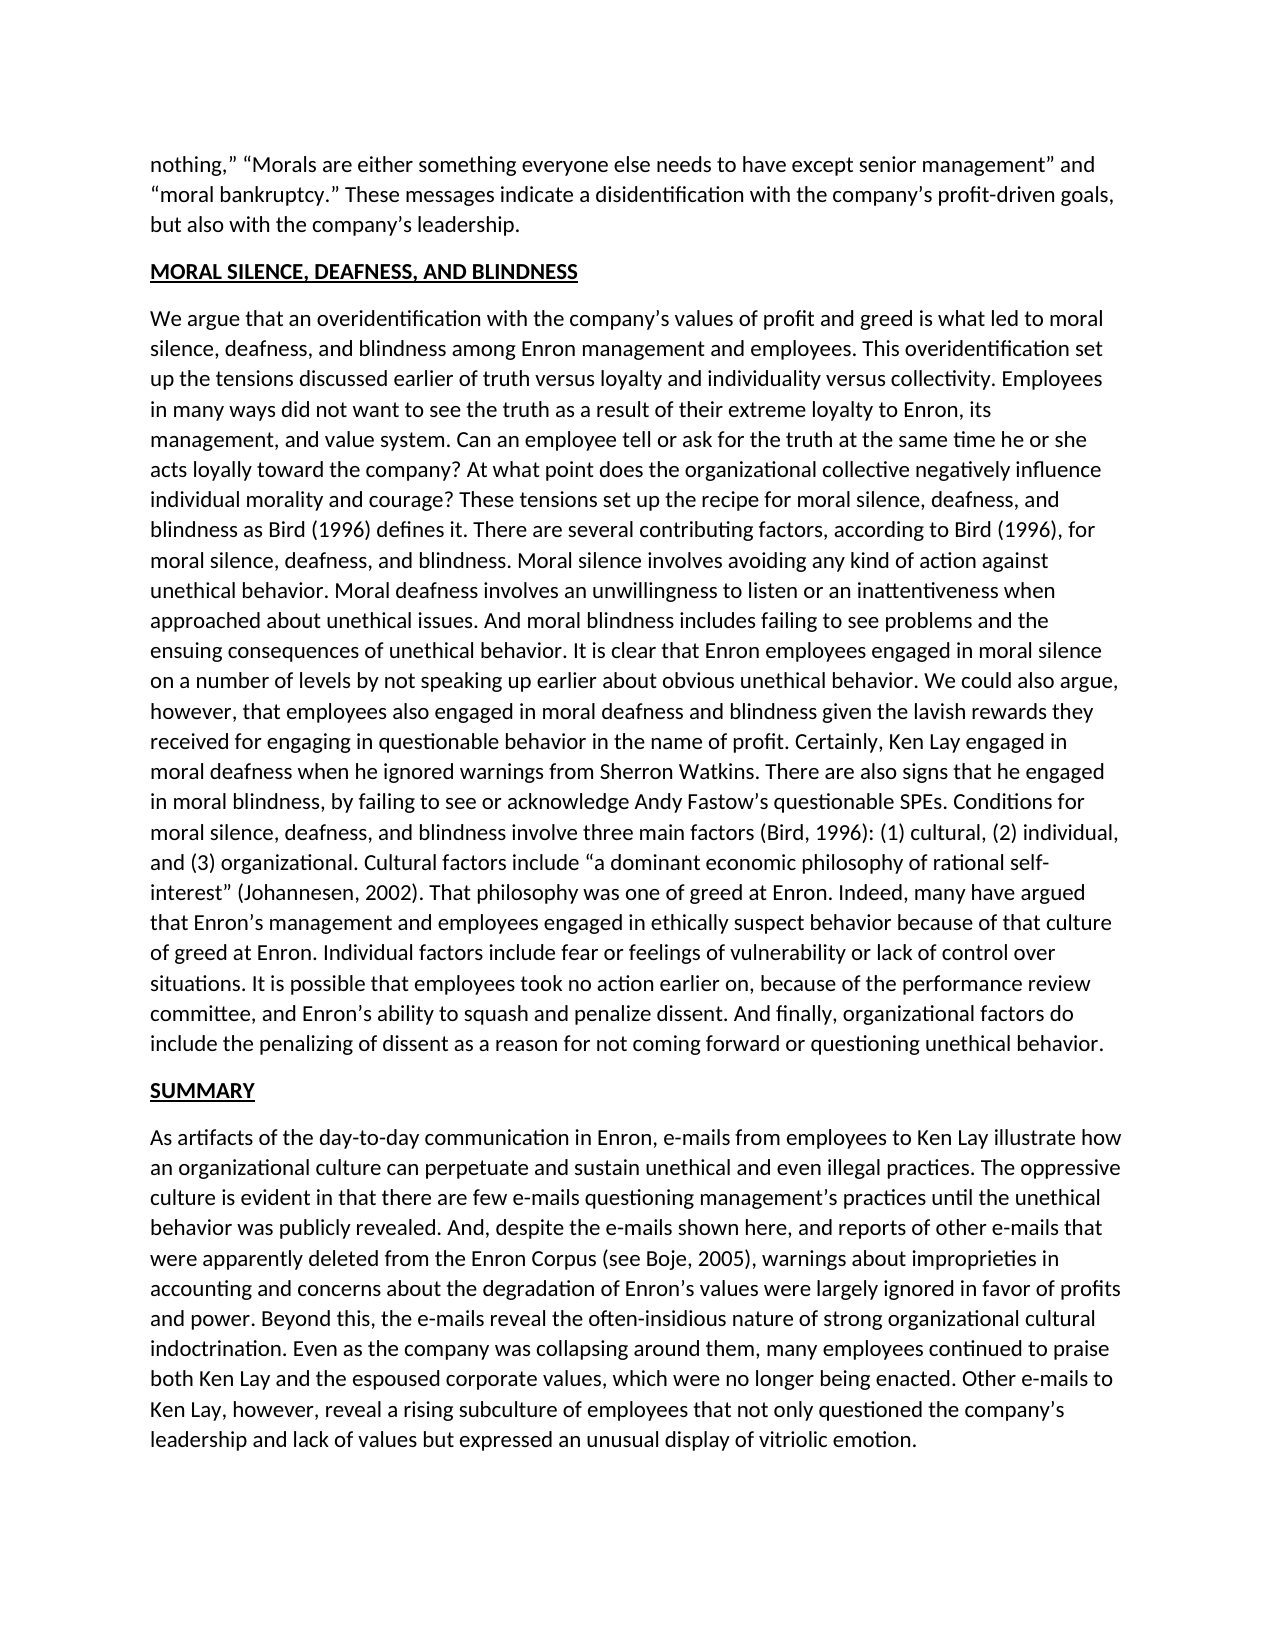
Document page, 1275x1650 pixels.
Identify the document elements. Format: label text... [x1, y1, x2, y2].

text SUMMARY [150, 1076, 1125, 1104]
text MORAL SILENCE, DEAFNESS, AND BLINDNESS [150, 257, 1125, 285]
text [150, 150, 1125, 238]
text We argue that an overidentification with the company’s values of profit and greed is what led to moral silence, deafness, and blindness among Enron management and employees. This overidentification set up the tensions discussed earlier of truth versus loyalty and individuality versus collectivity. Employees in many ways did not want to see the truth as a result of their extreme loyalty to Enron, its management, and value system. Can an employee tell or ask for the truth at the same time he or she acts loyally toward the company? At what point does the organizational collective negatively influence individual morality and courage? These tensions set up the recipe for moral silence, deafness, and blindness as Bird (1996) defines it. There are several contributing factors, according to Bird (1996), for moral silence, deafness, and blindness. Moral silence involves avoiding any kind of action against unethical behavior. Moral deafness involves an unwillingness to listen or an inattentiveness when approached about unethical issues. And moral blindness includes failing to see problems and the ensuing consequences of unethical behavior. It is clear that Enron employees engaged in moral silence on a number of levels by not speaking up earlier about obvious unethical behavior. We could also argue, however, that employees also engaged in moral deafness and blindness given the lavish rewards they received for engaging in questionable behavior in the name of profit. Certainly, Ken Lay engaged in moral deafness when he ignored warnings from Sherron Watkins. There are also signs that he engaged in moral blindness, by failing to see or acknowledge Andy Fastow’s questionable SPEs. Conditions for moral silence, deafness, and blindness involve three main factors (Bird, 1996): (1) cultural, (2) individual, and (3) organizational. Cultural factors include “a dominant economic philosophy of rational self-interest” (Johannesen, 2002). That philosophy was one of greed at Enron. Indeed, many have argued that Enron’s management and employees engaged in ethically suspect behavior because of that culture of greed at Enron. Individual factors include fear or feelings of vulnerability or lack of control over situations. It is possible that employees took no action earlier on, because of the performance review committee, and Enron’s ability to squash and penalize dissent. And finally, organizational factors do include the penalizing of dissent as a reason for not coming forward or questioning unethical behavior. [150, 304, 1125, 1057]
text As artifacts of the day-to-day communication in Enron, e-mails from employees to Ken Lay illustrate how an organizational culture can perpetuate and sustain unethical and even illegal practices. The oppressive culture is evident in that there are few e-mails questioning management’s practices until the unethical behavior was publicly revealed. And, despite the e-mails shown here, and reports of other e-mails that were apparently deleted from the Enron Corpus (see Boje, 2005), warnings about improprieties in accounting and concerns about the degradation of Enron’s values were largely ignored in favor of profits and power. Beyond this, the e-mails reveal the often-insidious nature of strong organizational cultural indoctrination. Even as the company was collapsing around them, many employees continued to praise both Ken Lay and the espoused corporate values, which were no longer being enacted. Other e-mails to Ken Lay, however, reveal a rising subculture of employees that not only questioned the company’s leadership and lack of values but expressed an unusual display of vitriolic emotion. [150, 1123, 1125, 1453]
